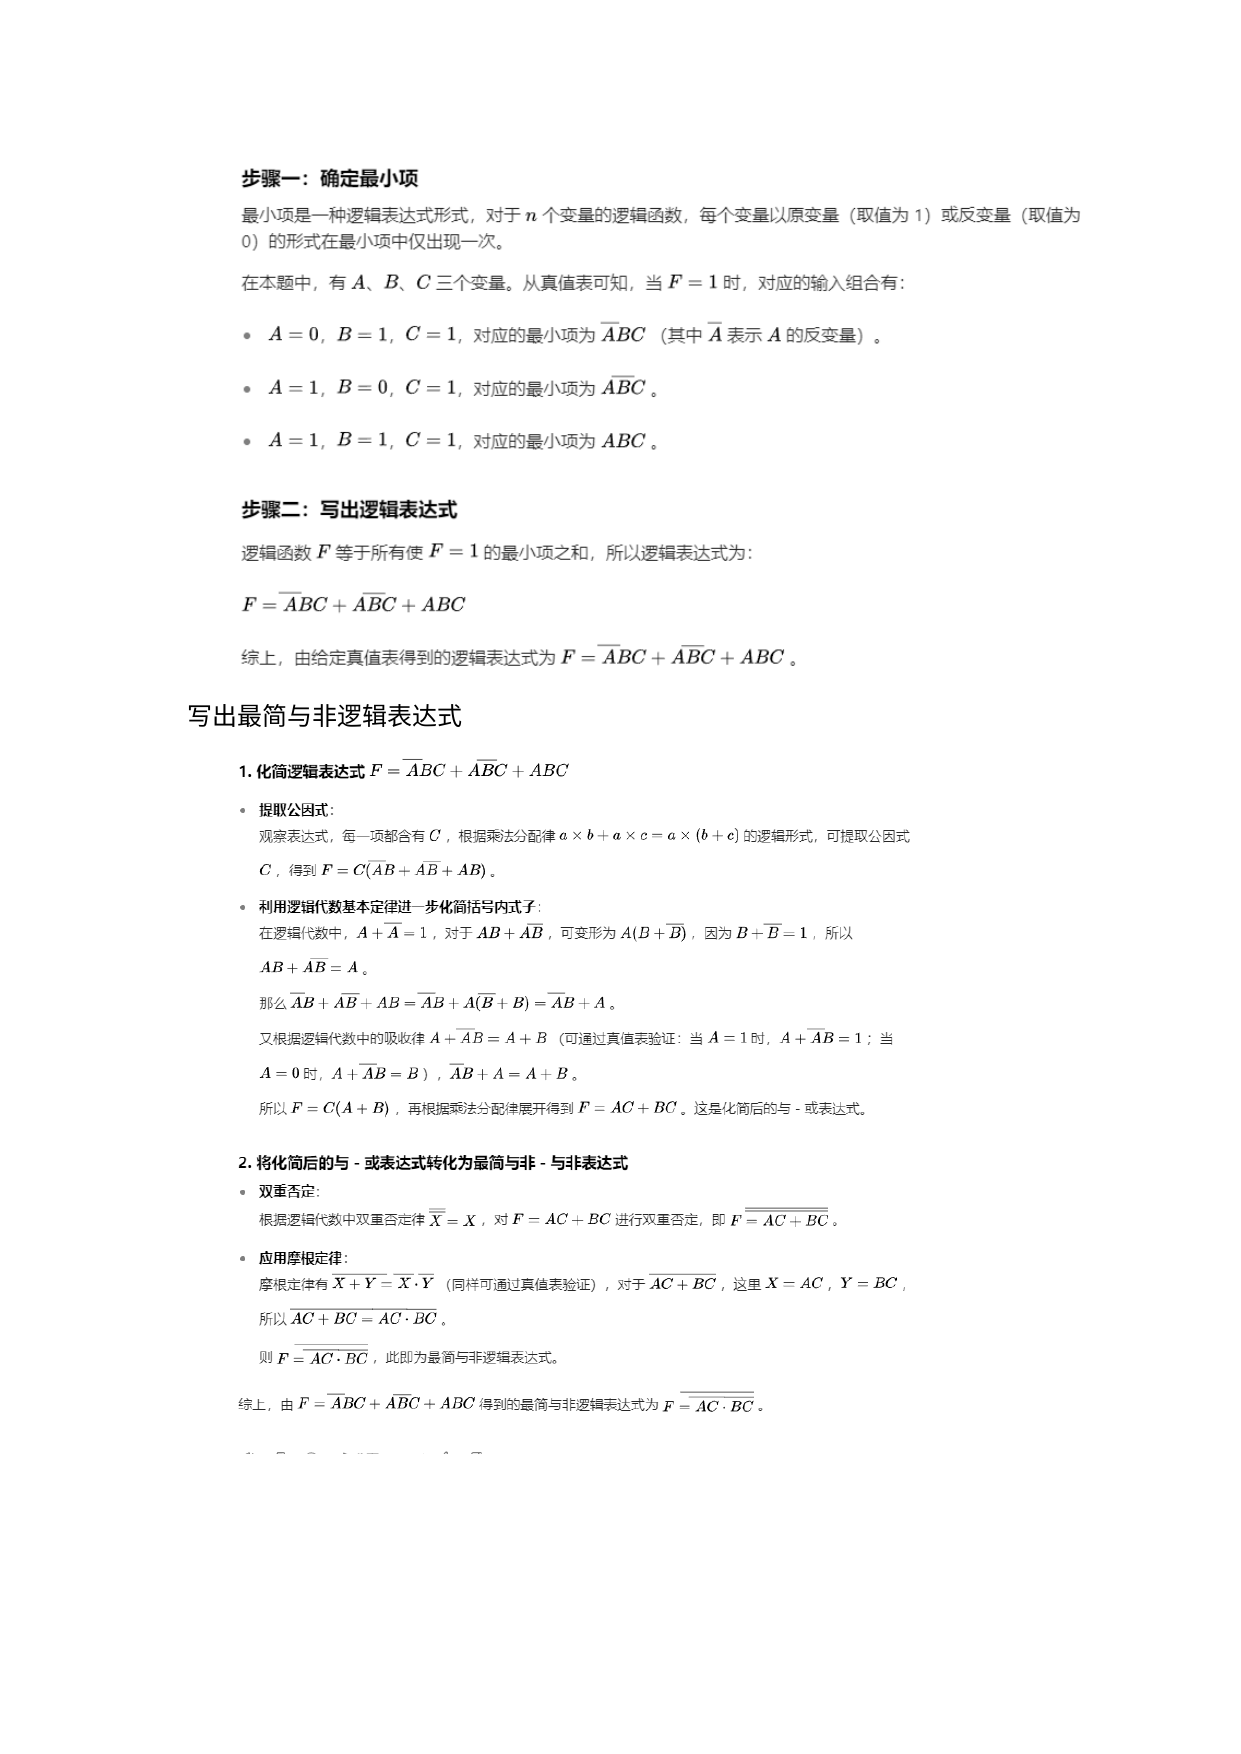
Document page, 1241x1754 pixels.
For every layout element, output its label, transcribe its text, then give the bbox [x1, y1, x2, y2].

picture [187, 747, 948, 1454]
text 写写出最简与非逻辑表达式 [187, 679, 1053, 747]
picture [187, 162, 1104, 679]
